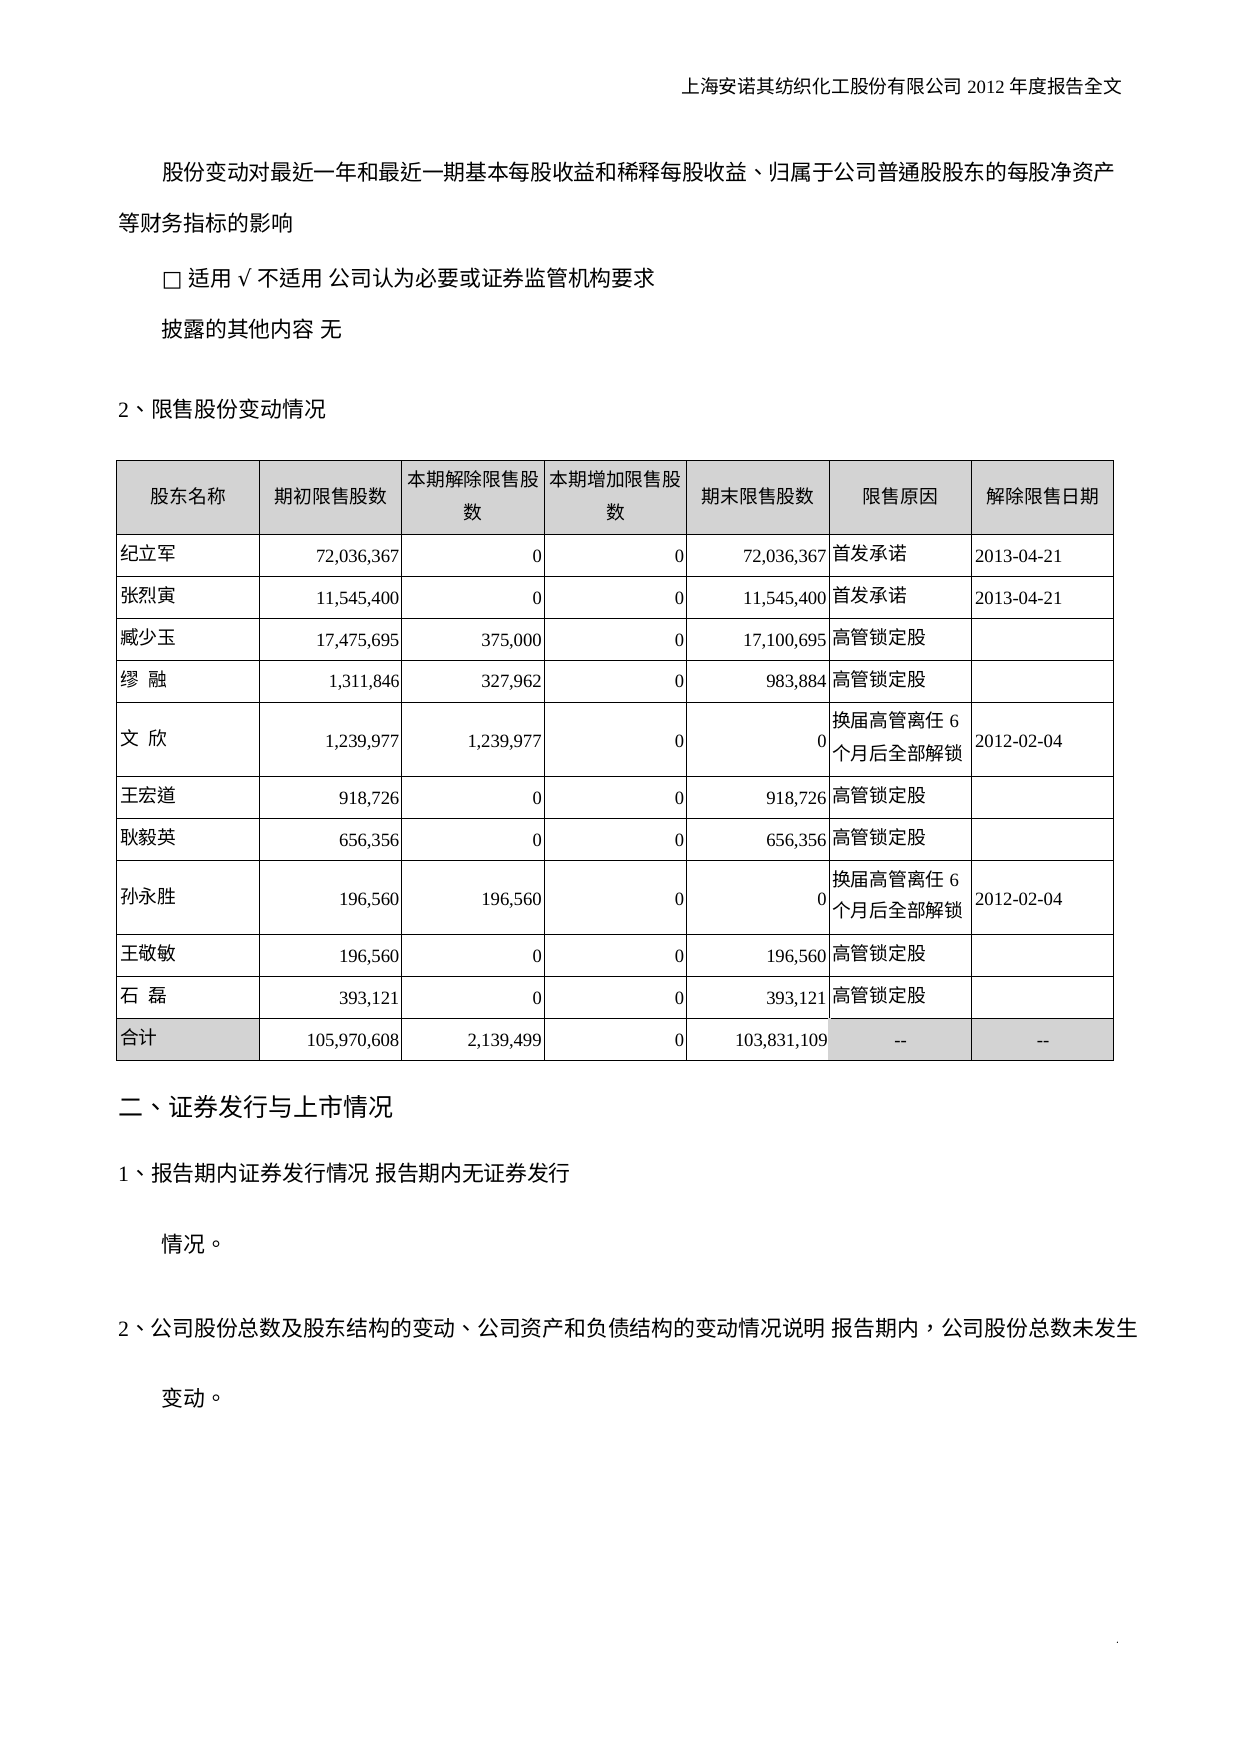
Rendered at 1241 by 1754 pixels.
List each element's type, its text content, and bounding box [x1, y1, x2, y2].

table_cell 0 [687, 861, 829, 934]
table_cell 196,560 [260, 861, 401, 934]
table_cell 103,831,109 [687, 1019, 828, 1060]
table_cell 11,545,400 [260, 577, 401, 618]
table_cell 0 [545, 977, 686, 1018]
table_cell 耿毅英 [117, 819, 259, 860]
table_cell 高管锁定股 [830, 777, 971, 818]
table_cell 0 [402, 819, 544, 860]
table_cell 2,139,499 [402, 1019, 544, 1060]
table_cell 105,970,608 [260, 1019, 401, 1060]
table_header 解除限售日期 [972, 461, 1113, 534]
table_cell 0 [545, 661, 686, 702]
table_cell 1,239,977 [402, 703, 544, 776]
table_cell 首发承诺 [830, 577, 971, 618]
table_cell 0 [545, 861, 686, 934]
table_header 本期增加限售股 数 [545, 461, 686, 534]
table_cell 656,356 [687, 819, 829, 860]
table_cell 2013-04-21 [972, 535, 1113, 576]
table_cell 2012-02-04 [972, 861, 1113, 934]
table_cell 0 [687, 703, 829, 776]
text 2、限售股份变动情况 [118, 394, 1138, 423]
table_cell 0 [402, 935, 544, 976]
table_cell 393,121 [260, 977, 401, 1018]
table_cell 合计 [117, 1019, 259, 1060]
table_cell 0 [545, 703, 686, 776]
table_cell 1,311,846 [260, 661, 401, 702]
table_cell 918,726 [687, 777, 829, 818]
table_cell 72,036,367 [260, 535, 401, 576]
table_cell 196,560 [402, 861, 544, 934]
table_cell 0 [545, 777, 686, 818]
text □ 适用 √ 不适用 公司认为必要或证券监管机构要求披露的其他内容 无 [162, 263, 661, 343]
table_cell 393,121 [687, 977, 829, 1018]
table_cell 2012-02-04 [972, 703, 1113, 776]
text 2、公司股份总数及股东结构的变动、公司资产和负债结构的变动情况说明 报告期内，公司股份总数未发生变动。 [118, 1313, 1138, 1413]
table_cell 高管锁定股 [830, 977, 971, 1018]
table_cell 0 [545, 619, 686, 660]
table_cell 孙永胜 [117, 861, 259, 934]
table_cell 0 [402, 535, 544, 576]
table_cell 王宏道 [117, 777, 259, 818]
table_cell 文 欣 [117, 703, 259, 776]
table_cell 石 磊 [117, 977, 259, 1018]
table_cell [972, 777, 1113, 818]
table_cell 高管锁定股 [830, 661, 971, 702]
table_cell 72,036,367 [687, 535, 829, 576]
table_cell 0 [402, 977, 544, 1018]
table_cell 17,100,695 [687, 619, 829, 660]
table_cell 换届高管离任 6 个月后全部解锁 [830, 703, 971, 776]
table_cell 缪 融 [117, 661, 259, 702]
table_cell 0 [545, 577, 686, 618]
table_cell 375,000 [402, 619, 544, 660]
table_cell 918,726 [260, 777, 401, 818]
table_header 本期解除限售股 数 [402, 461, 544, 534]
table_cell 0 [402, 777, 544, 818]
table_cell [972, 661, 1113, 702]
subtitle 二、证券发行与上市情况 [118, 1089, 1138, 1123]
table_cell 臧少玉 [117, 619, 259, 660]
table_cell 327,962 [402, 661, 544, 702]
table_cell 王敬敏 [117, 935, 259, 976]
table_cell 196,560 [260, 935, 401, 976]
table_cell [972, 935, 1113, 976]
table_cell 0 [545, 819, 686, 860]
table_header 限售原因 [830, 461, 971, 534]
table_cell 高管锁定股 [830, 935, 971, 976]
table_cell 0 [545, 535, 686, 576]
table_cell 196,560 [687, 935, 829, 976]
table_cell 高管锁定股 [830, 619, 971, 660]
table_cell 983,884 [687, 661, 829, 702]
text 1、报告期内证券发行情况 报告期内无证券发行情况。 [118, 1158, 585, 1259]
table_cell 17,475,695 [260, 619, 401, 660]
table_cell 2013-04-21 [972, 577, 1113, 618]
table_cell 0 [545, 935, 686, 976]
table_header 期末限售股数 [687, 461, 829, 534]
table_cell [972, 619, 1113, 660]
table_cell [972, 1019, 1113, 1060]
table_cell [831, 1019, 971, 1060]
table_cell 1,239,977 [260, 703, 401, 776]
table_cell 11,545,400 [687, 577, 829, 618]
table_cell 首发承诺 [830, 535, 971, 576]
table_cell 纪立军 [117, 535, 259, 576]
table_cell 张烈寅 [117, 577, 259, 618]
table_cell 高管锁定股 [830, 819, 971, 860]
text 股份变动对最近一年和最近一期基本每股收益和稀释每股收益、归属于公司普通股股东的每股净资产 等财务指标的影响 [118, 157, 1138, 237]
table_cell 656,356 [260, 819, 401, 860]
table_cell 换届高管离任 6 个月后全部解锁 [830, 861, 971, 934]
table_header 期初限售股数 [260, 461, 401, 534]
table_cell [972, 977, 1113, 1018]
table_cell 0 [402, 577, 544, 618]
table_cell [972, 819, 1113, 860]
table_header 股东名称 [117, 461, 259, 534]
table_cell 0 [545, 1019, 686, 1060]
